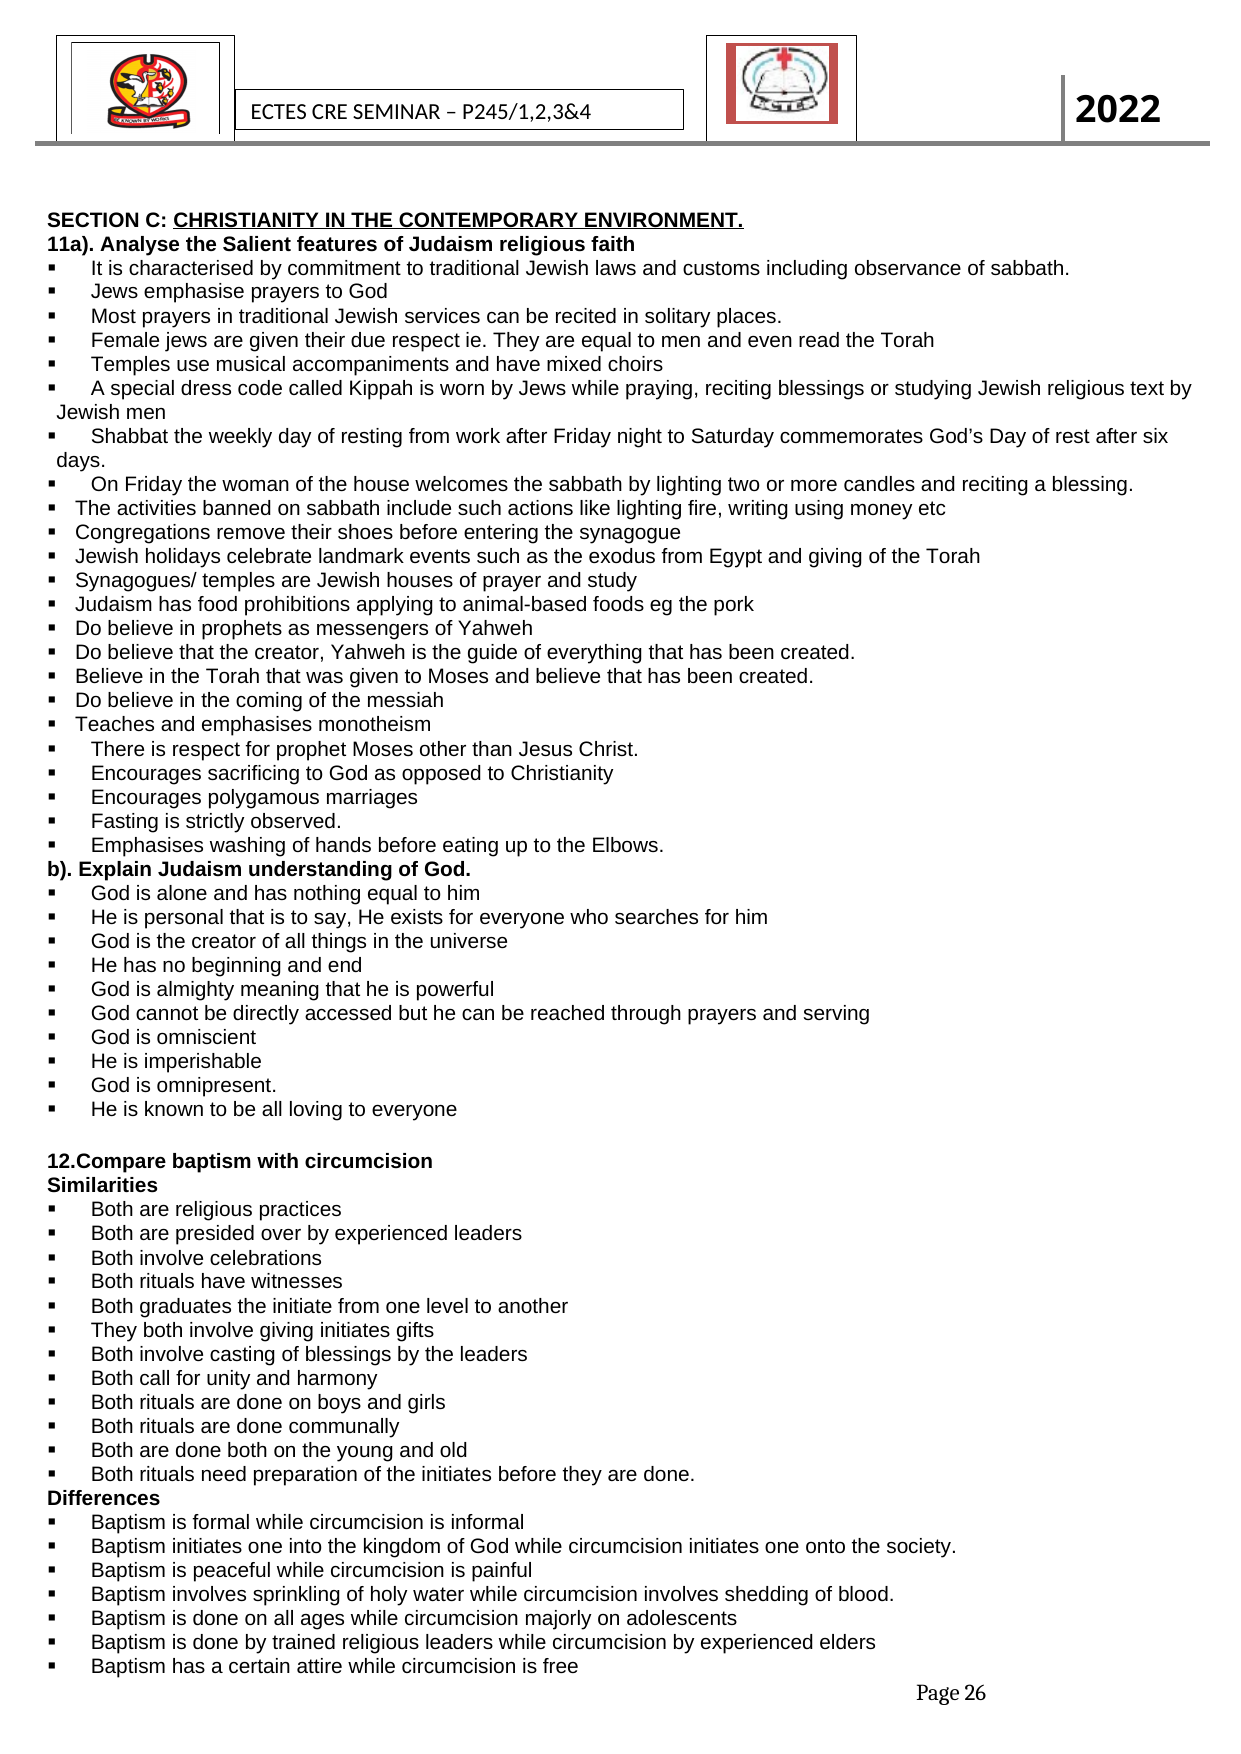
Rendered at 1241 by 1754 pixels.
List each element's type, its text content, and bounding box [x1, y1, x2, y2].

list Both involve celebrations [47, 1245, 1221, 1269]
list Baptism is peaceful while circumcision is painful [47, 1558, 1221, 1582]
list Jewish holidays celebrate landmark events such as the exodus from Egypt and giving of the Torah [47, 544, 1221, 568]
list God is almighty meaning that he is powerful [47, 977, 1221, 1001]
list Fasting is strictly observed. [47, 808, 1221, 833]
list Both rituals have witnesses [47, 1269, 1221, 1293]
list Both rituals are done communally [47, 1414, 1221, 1438]
list Do believe in the coming of the messiah [47, 688, 1221, 712]
list God is omnipresent. [47, 1073, 1221, 1097]
list Encourages polygamous marriages [47, 784, 1221, 808]
list God is the creator of all things in the universe [47, 929, 1221, 953]
list They both involve giving initiates gifts [47, 1317, 1221, 1342]
list Encourages sacrificing to God as opposed to Christianity [47, 760, 1221, 784]
list Baptism has a certain attire while circumcision is free [47, 1654, 1221, 1678]
list The activities banned on sabbath include such actions like lighting fire, writing using money etc [47, 496, 1221, 520]
list Do believe in prophets as messengers of Yahweh [47, 616, 1221, 640]
list God is alone and has nothing equal to him [47, 881, 1221, 905]
list He is imperishable [47, 1049, 1221, 1073]
text Differences [47, 1486, 1221, 1510]
list Believe in the Torah that was given to Moses and believe that has been created. [47, 664, 1221, 688]
text b). Explain Judaism understanding of God. [47, 857, 1221, 881]
list Jews emphasise prayers to God [47, 279, 1221, 303]
text Similarities [47, 1173, 1221, 1197]
list Temples use musical accompaniments and have mixed choirs [47, 352, 1221, 376]
list Synagogues/ temples are Jewish houses of prayer and study [47, 568, 1221, 592]
list God cannot be directly accessed but he can be reached through prayers and serving [47, 1001, 1221, 1025]
text 11a). Analyse the Salient features of Judaism religious faith [47, 231, 1221, 255]
list Baptism involves sprinkling of holy water while circumcision involves shedding of blood. [47, 1582, 1221, 1606]
list Both are religious practices [47, 1197, 1221, 1221]
list There is respect for prophet Moses other than Jesus Christ. [47, 736, 1221, 760]
list Both rituals are done on boys and girls [47, 1390, 1221, 1414]
list Both rituals need preparation of the initiates before they are done. [47, 1462, 1221, 1486]
list He is known to be all loving to everyone [47, 1097, 1221, 1121]
list A special dress code called Kippah is worn by Jews while praying, reciting blessings or studying Jewish religious text by Jewish men [47, 376, 1221, 424]
text 12.Compare baptism with circumcision [47, 1149, 1221, 1173]
list Do believe that the creator, Yahweh is the guide of everything that has been created. [47, 640, 1221, 664]
list Female jews are given their due respect ie. They are equal to men and even read the Torah [47, 327, 1221, 352]
list Both involve casting of blessings by the leaders [47, 1342, 1221, 1366]
list It is characterised by commitment to traditional Jewish laws and customs including observance of sabbath. [47, 255, 1221, 279]
list Congregations remove their shoes before entering the synagogue [47, 520, 1221, 544]
list Baptism is done by trained religious leaders while circumcision by experienced elders [47, 1630, 1221, 1654]
list Both call for unity and harmony [47, 1366, 1221, 1390]
list He has no beginning and end [47, 953, 1221, 977]
list Both are presided over by experienced leaders [47, 1221, 1221, 1245]
list Most prayers in traditional Jewish services can be recited in solitary places. [47, 303, 1221, 327]
list Judaism has food prohibitions applying to animal-based foods eg the pork [47, 592, 1221, 616]
list Baptism is done on all ages while circumcision majorly on adolescents [47, 1606, 1221, 1630]
list Baptism is formal while circumcision is informal [47, 1510, 1221, 1534]
list Emphasises washing of hands before eating up to the Elbows. [47, 833, 1221, 857]
list On Friday the woman of the house welcomes the sabbath by lighting two or more candles and reciting a blessing. [47, 472, 1221, 496]
list Both graduates the initiate from one level to another [47, 1293, 1221, 1317]
list Baptism initiates one into the kingdom of God while circumcision initiates one onto the society. [47, 1534, 1221, 1558]
list God is omniscient [47, 1025, 1221, 1049]
list He is personal that is to say, He exists for everyone who searches for him [47, 905, 1221, 929]
list Shabbat the weekly day of resting from work after Friday night to Saturday commemorates God’s Day of rest after six days. [47, 424, 1221, 472]
list Teaches and emphasises monotheism [47, 712, 1221, 736]
list SECTION C: CHRISTIANITY IN THE CONTEMPORARY ENVIRONMENT. [47, 207, 1221, 231]
list Both are done both on the young and old [47, 1438, 1221, 1462]
